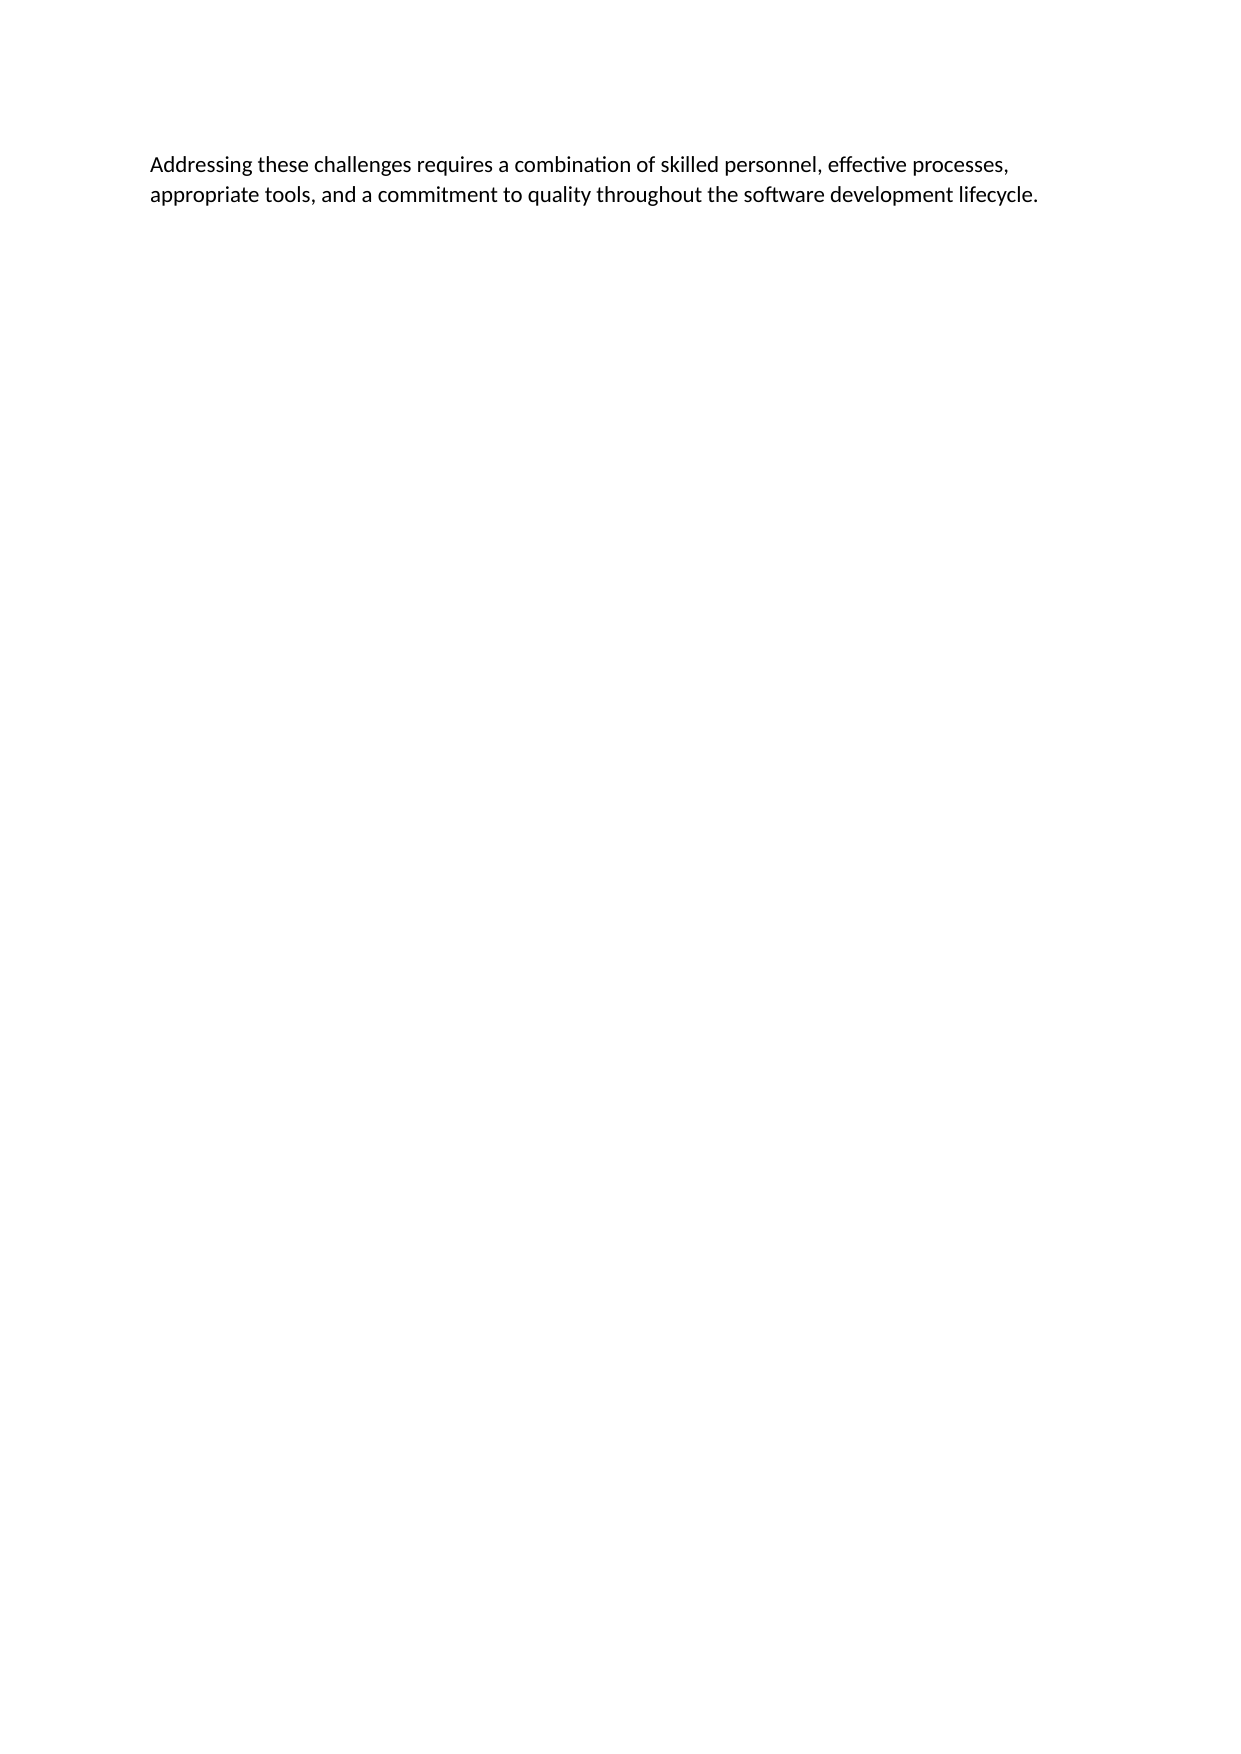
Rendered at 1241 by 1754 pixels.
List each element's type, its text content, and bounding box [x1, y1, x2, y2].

text Addressing these challenges requires a combination of skilled personnel, effective processes, appropriate tools, and a commitment to quality throughout the software development lifecycle. [150, 150, 1090, 208]
